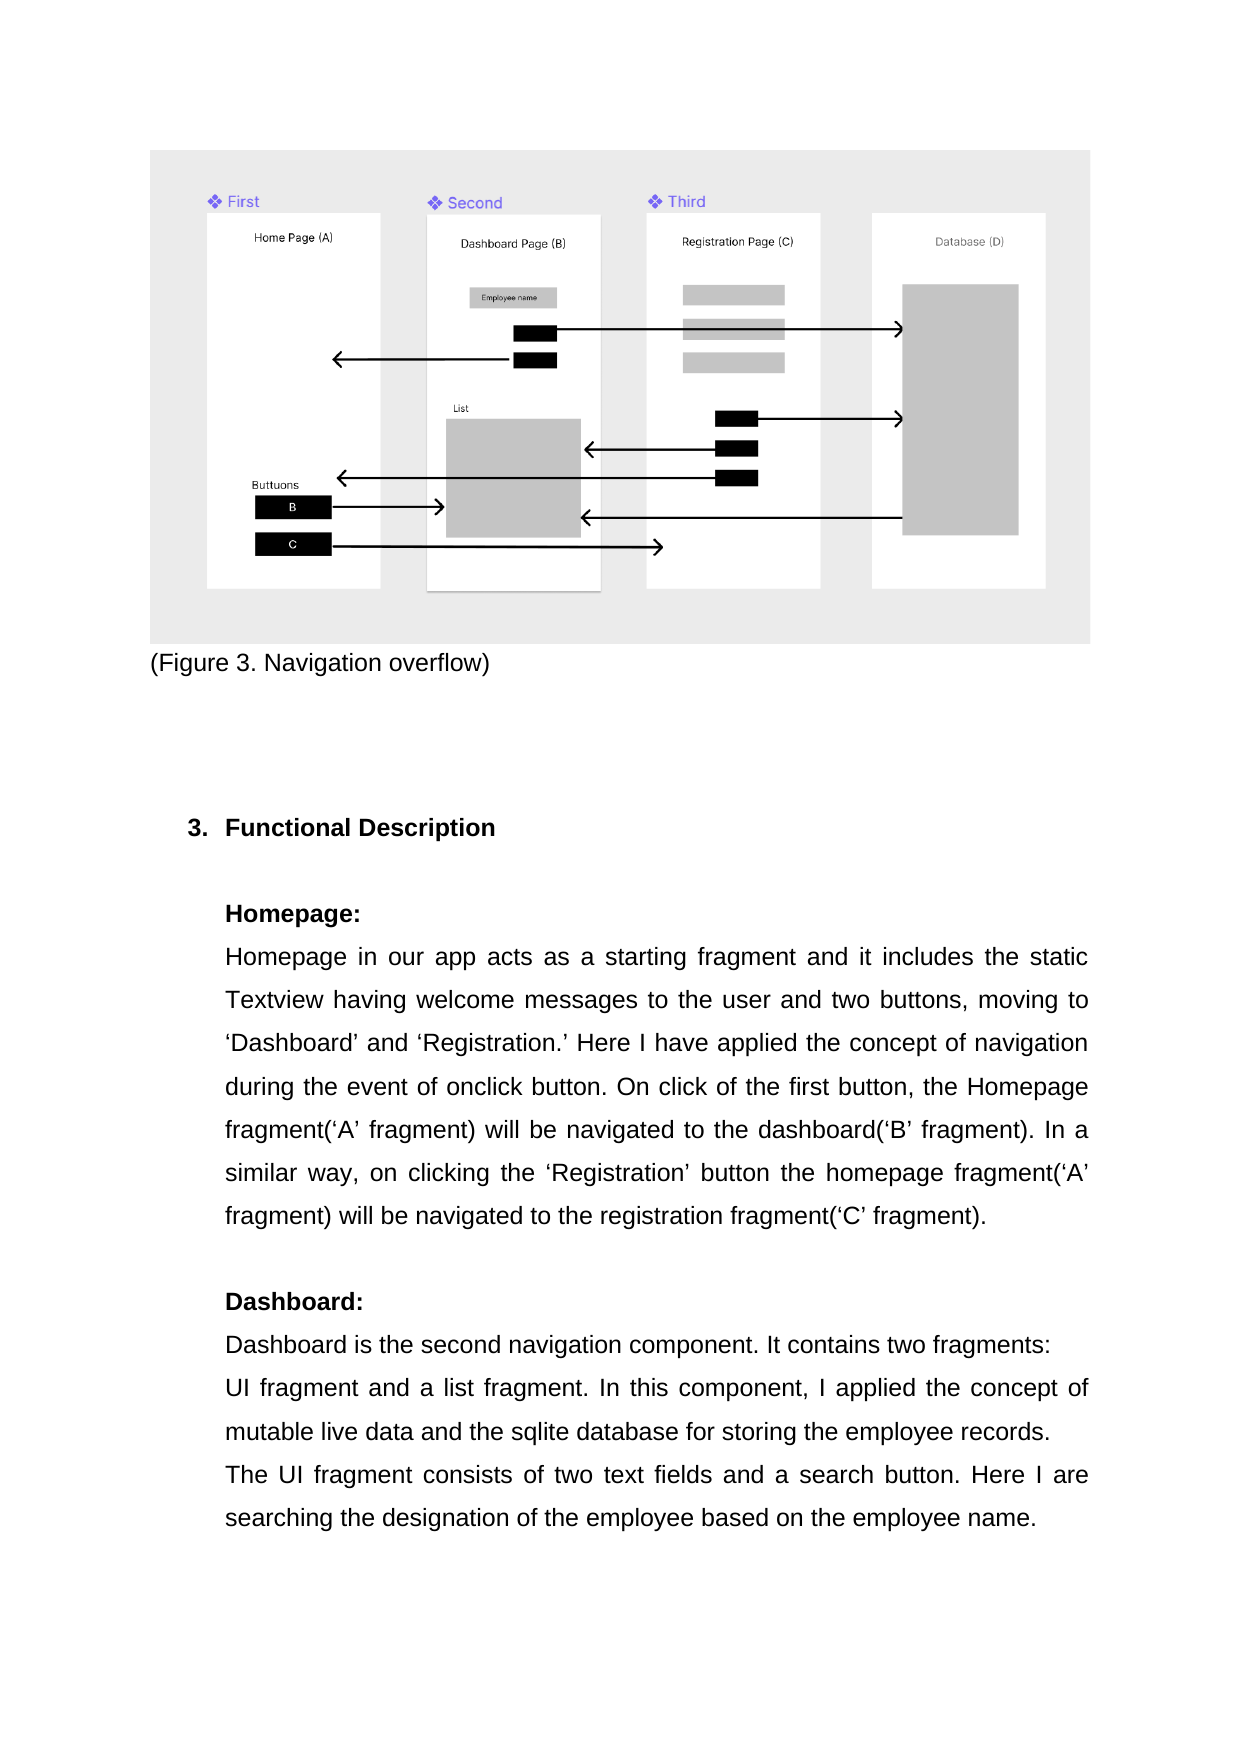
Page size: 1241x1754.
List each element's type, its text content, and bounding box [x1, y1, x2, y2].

text Homepage in our app acts as a starting fragment and it includes the static Textview having welcome messages to the user and two buttons, moving to ‘Dashboard’ and ‘Registration.’ Here I have applied the concept of navigation during the event of onclick button. On click of the first button, the Homepage fragment(‘A’ fragment) will be navigated to the dashboard(‘B’ fragment). In a similar way, on clicking the ‘Registration’ button the homepage fragment(‘A’ fragment) will be navigated to the registration fragment(‘C’ fragment). [225, 942, 1090, 1229]
text Homepage: [225, 899, 1090, 928]
list Functional Description [187, 813, 1090, 841]
picture [150, 150, 1091, 644]
text UI fragment and a list fragment. In this component, I applied the concept of mutable live data and the sqlite database for storing the employee records. [225, 1373, 1090, 1445]
text Dashboard: [225, 1287, 1090, 1316]
text Dashboard is the second navigation component. It contains two fragments: [225, 1330, 1090, 1359]
text (Figure 3. Navigation overflow) [150, 648, 1090, 676]
text The UI fragment consists of two text fields and a search button. Here I are searching the designation of the employee based on the employee name. [225, 1459, 1090, 1531]
